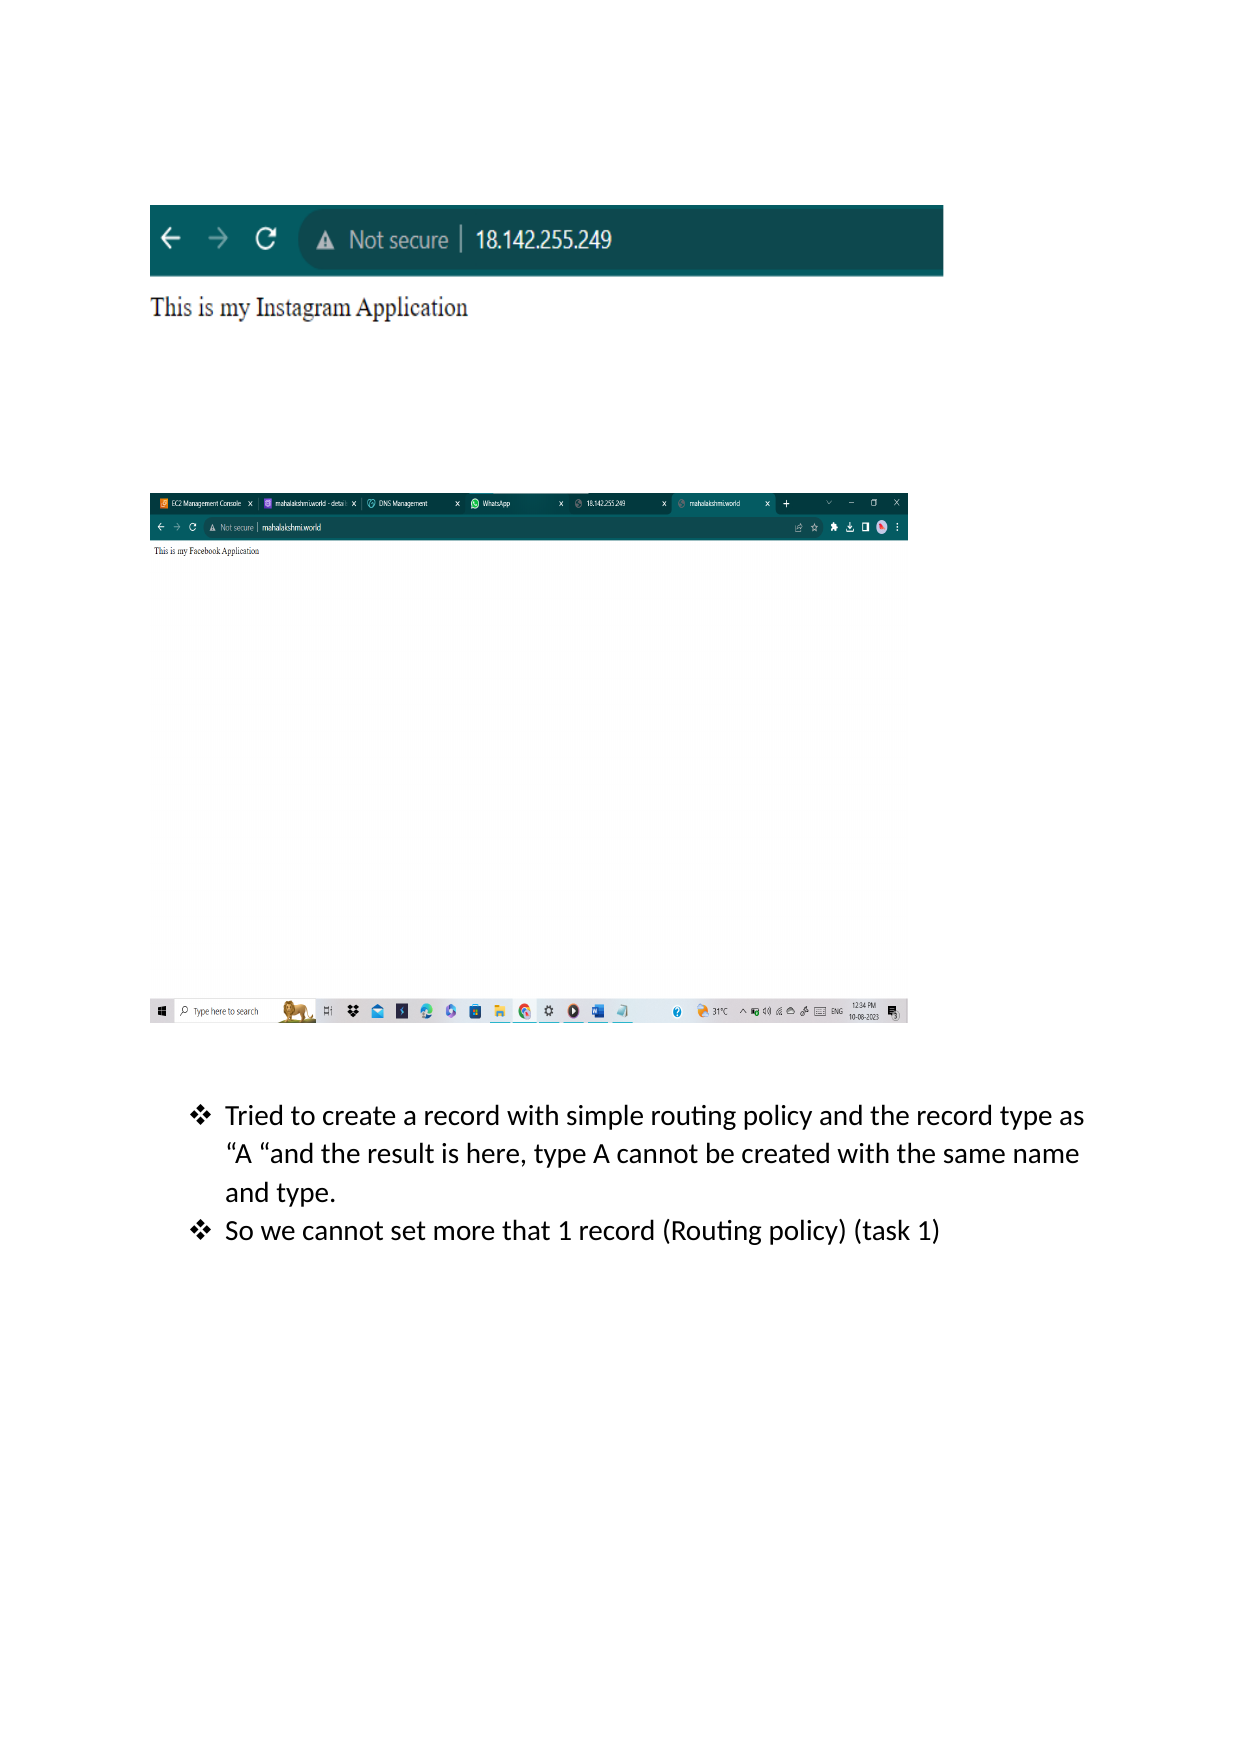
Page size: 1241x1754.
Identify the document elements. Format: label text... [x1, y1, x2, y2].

picture [150, 493, 908, 1023]
list So we cannot set more that 1 record (Routing policy) (task 1) [187, 1212, 1090, 1248]
list Tried to create a record with simple routing policy and the record type as “A “and the result is here, type A cannot be created with the same name and type. [187, 1097, 1090, 1209]
picture [150, 205, 944, 492]
